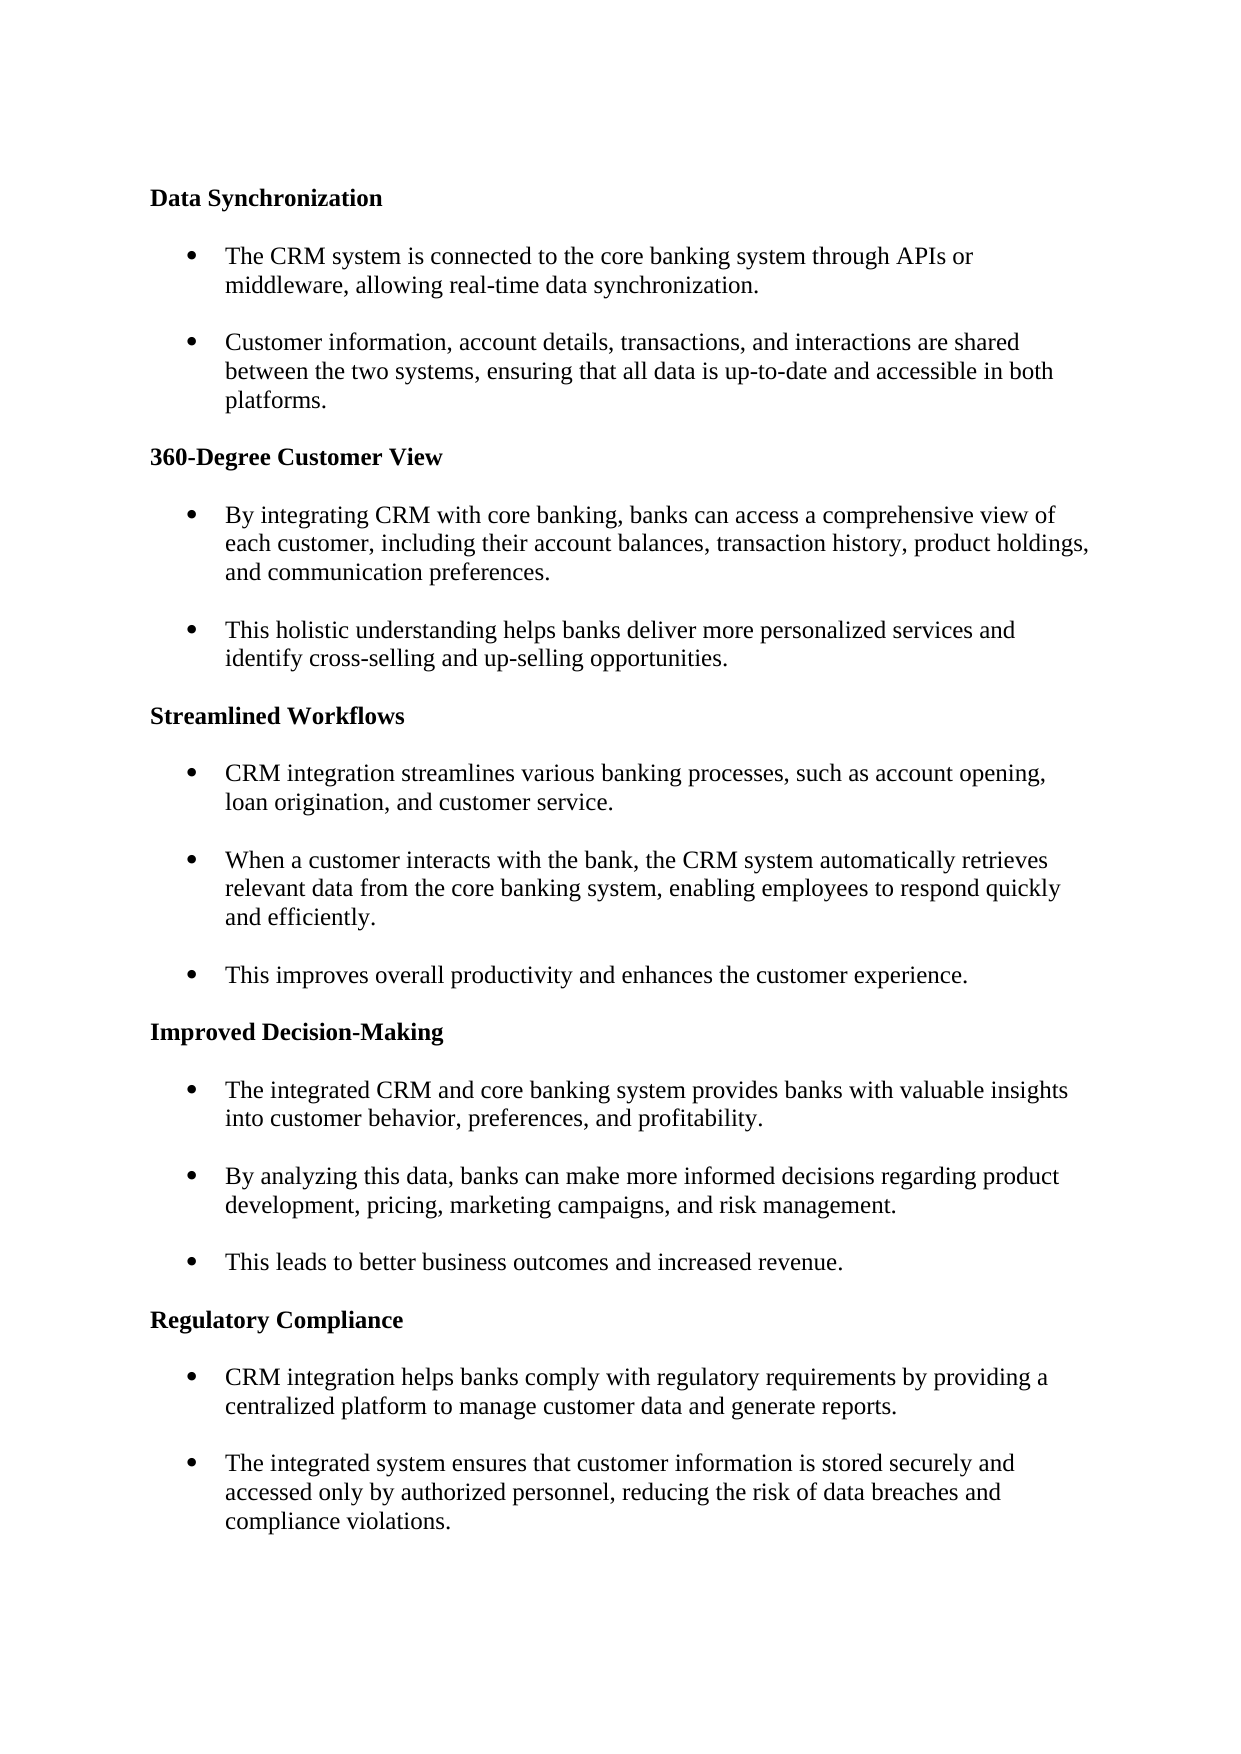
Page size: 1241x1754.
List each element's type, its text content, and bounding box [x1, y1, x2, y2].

list The integrated CRM and core banking system provides banks with valuable insights into customer behavior, preferences, and profitability. [187, 1075, 1090, 1132]
list By analyzing this data, banks can make more informed decisions regarding product development, pricing, marketing campaigns, and risk management. [187, 1161, 1090, 1218]
list By integrating CRM with core banking, banks can access a comprehensive view of each customer, including their account balances, transaction history, product holdings, and communication preferences. [187, 500, 1090, 586]
list This leads to better business outcomes and increased revenue. [187, 1247, 1090, 1276]
text Regulatory Compliance [150, 1305, 1090, 1333]
list This improves overall productivity and enhances the customer experience. [187, 960, 1090, 988]
list The integrated system ensures that customer information is stored securely and accessed only by authorized personnel, reducing the risk of data breaches and compliance violations. [187, 1448, 1090, 1535]
list CRM integration helps banks comply with regulatory requirements by providing a centralized platform to manage customer data and generate reports. [187, 1362, 1090, 1420]
text Data Synchronization [150, 183, 1090, 212]
text Streamlined Workflows [150, 701, 1090, 730]
list When a customer interacts with the bank, the CRM system automatically retrieves relevant data from the core banking system, enabling employees to respond quickly and efficiently. [187, 845, 1090, 931]
list Customer information, account details, transactions, and interactions are shared between the two systems, ensuring that all data is up-to-date and accessible in both platforms. [187, 327, 1090, 413]
list This holistic understanding helps banks deliver more personalized services and identify cross-selling and up-selling opportunities. [187, 615, 1090, 672]
text 360-Degree Customer View [150, 442, 1090, 471]
list CRM integration streamlines various banking processes, such as account opening, loan origination, and customer service. [187, 758, 1090, 816]
list The CRM system is connected to the core banking system through APIs or middleware, allowing real-time data synchronization. [187, 241, 1090, 298]
text Improved Decision-Making [150, 1017, 1090, 1046]
